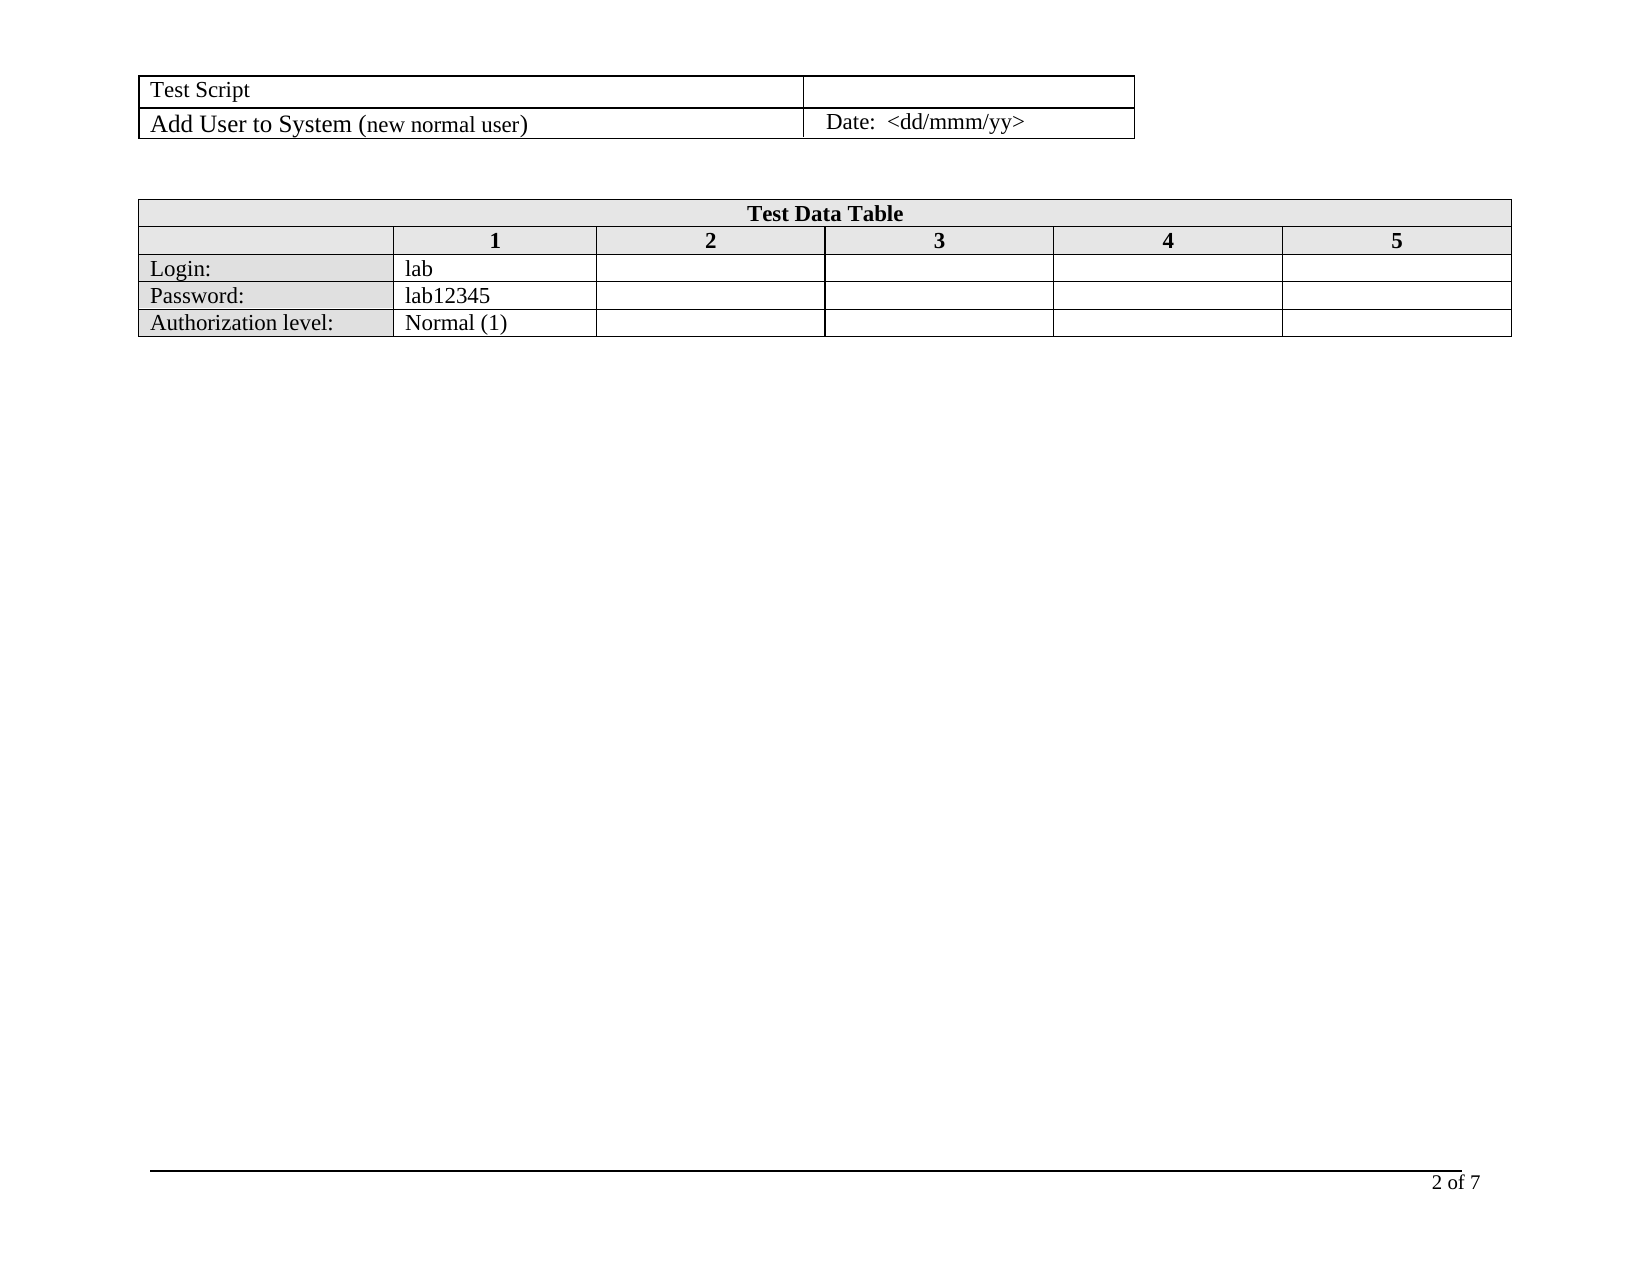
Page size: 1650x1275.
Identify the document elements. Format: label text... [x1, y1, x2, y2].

table_cell Normal (1) [394, 310, 596, 336]
table_cell [1283, 282, 1511, 308]
table_cell [597, 310, 824, 336]
table_cell [597, 255, 824, 281]
table_cell Login: [139, 255, 393, 281]
table_cell 1 [394, 227, 596, 254]
table_cell [1054, 310, 1282, 336]
table_cell [1054, 282, 1282, 308]
table_cell 2 [597, 227, 824, 254]
table_cell [826, 255, 1053, 281]
table_cell [826, 310, 1053, 336]
table_cell 3 [826, 227, 1053, 254]
table_cell lab12345 [394, 282, 596, 308]
table_cell lab [394, 255, 596, 281]
table_header Test Data Table [139, 200, 1511, 226]
table_cell [1054, 255, 1282, 281]
table_cell [597, 282, 824, 308]
table_cell [1283, 310, 1511, 336]
table_cell [826, 282, 1053, 308]
table_cell 4 [1054, 227, 1282, 254]
table_cell Password: [139, 282, 393, 308]
table_cell [139, 227, 393, 254]
table_cell Authorization level: [139, 310, 393, 336]
table_cell [1283, 255, 1511, 281]
table_cell 5 [1283, 227, 1511, 254]
